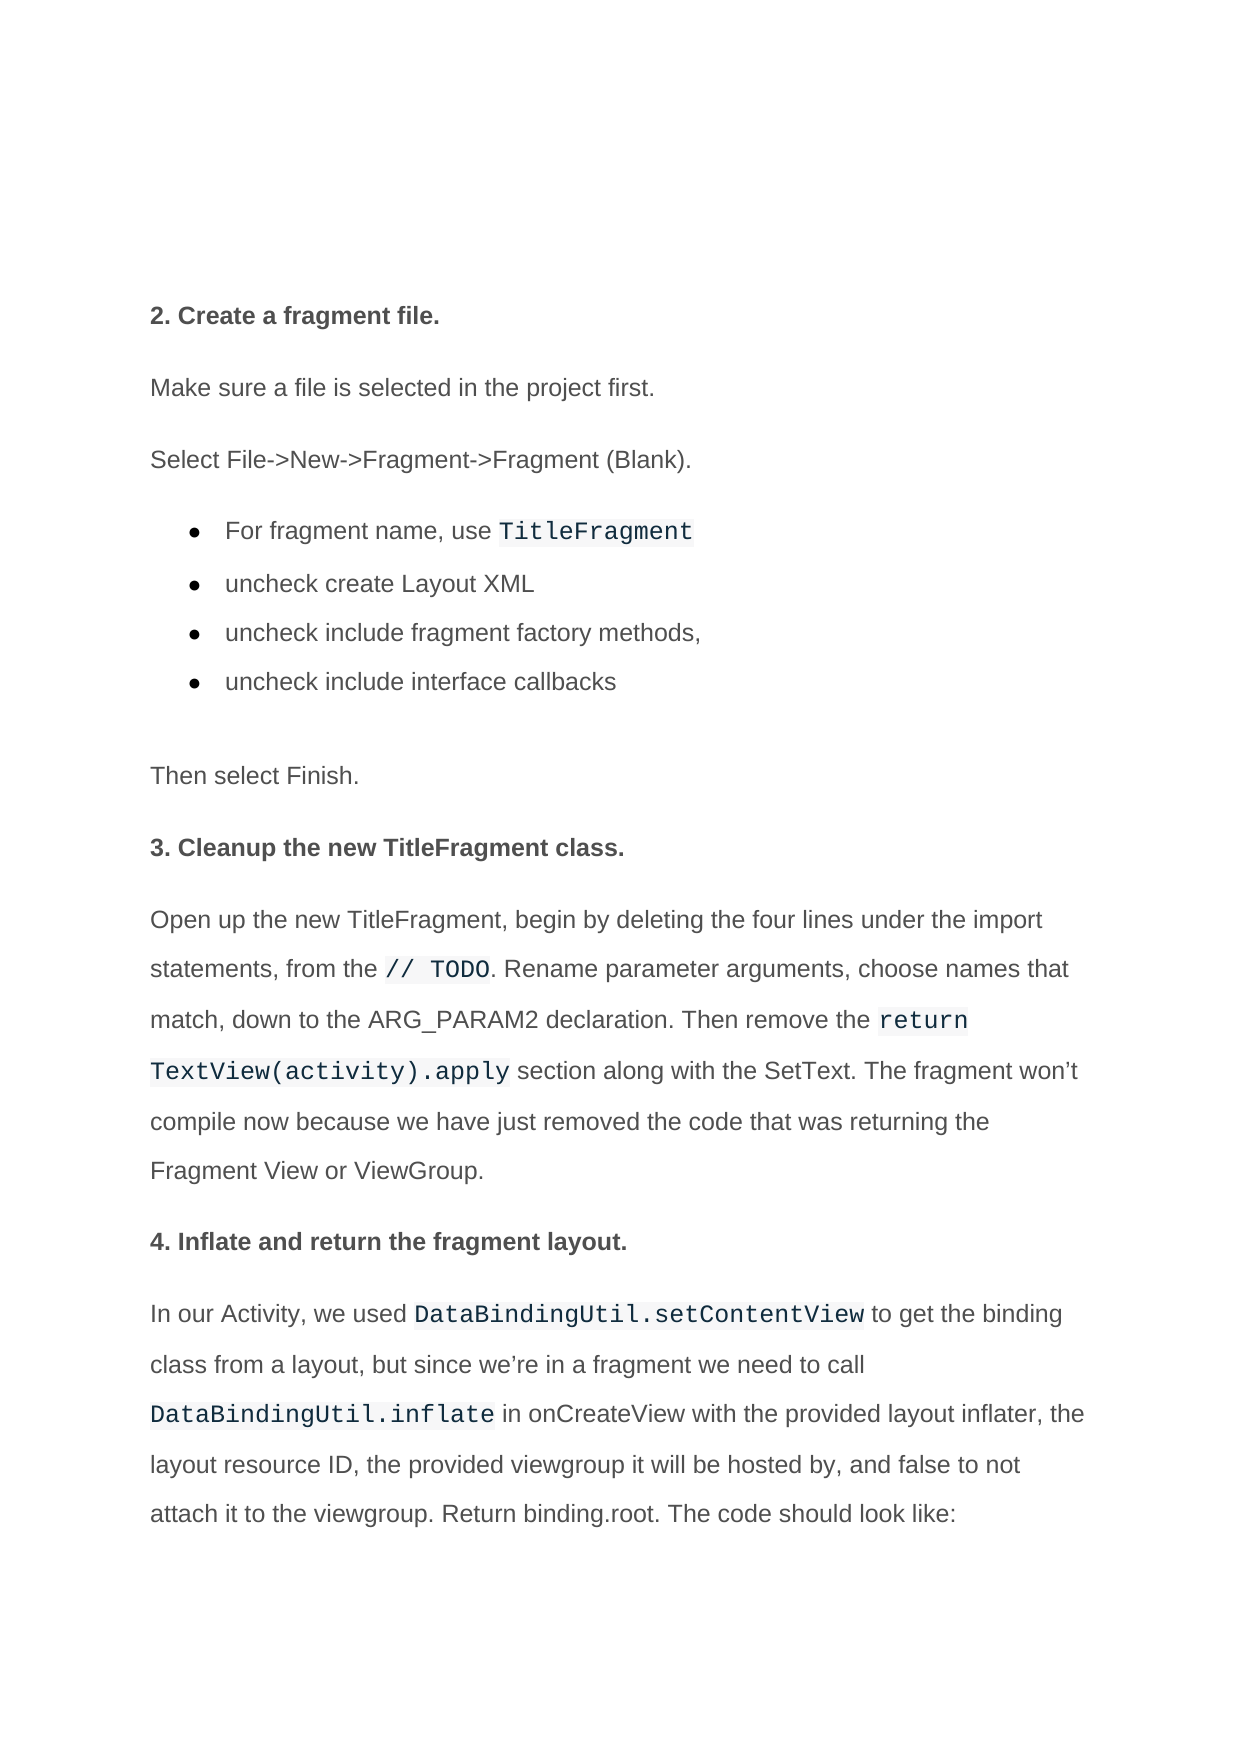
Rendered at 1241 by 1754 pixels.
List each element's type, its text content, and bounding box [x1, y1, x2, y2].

text Open up the new TitleFragment, begin by deleting the four lines under the import statements, from the // TODO. Rename parameter arguments, choose names that match, down to the ARG_PARAM2 declaration. Then remove the return TextView(activity).apply section along with the SetText. The fragment won’t compile now because we have just removed the code that was returning the Fragment View or ViewGroup. [150, 905, 1090, 1184]
list uncheck create Layout XML [187, 569, 1090, 598]
text 2. Create a fragment file. [150, 301, 1090, 330]
list For fragment name, use TitleFragment [187, 516, 1090, 547]
text Select File->New->Fragment->Fragment (Blank). [150, 444, 1090, 473]
text In our Activity, we used DataBindingUtil.setContentView to get the binding class from a layout, but since we’re in a fragment we need to call DataBindingUtil.inflate in onCreateView with the provided layout inflater, the layout resource ID, the provided viewgroup it will be hosted by, and false to not attach it to the viewgroup. Return binding.root. The code should look like: [150, 1299, 1090, 1528]
list uncheck include interface callbacks [187, 667, 1090, 695]
text 3. Cleanup the new TitleFragment class. [150, 833, 1090, 862]
list uncheck include fragment factory methods, [187, 618, 1090, 646]
text 4. Inflate and return the fragment layout. [150, 1227, 1090, 1256]
text Make sure a file is selected in the project first. [150, 373, 1090, 402]
text Then select Finish. [150, 761, 1090, 790]
